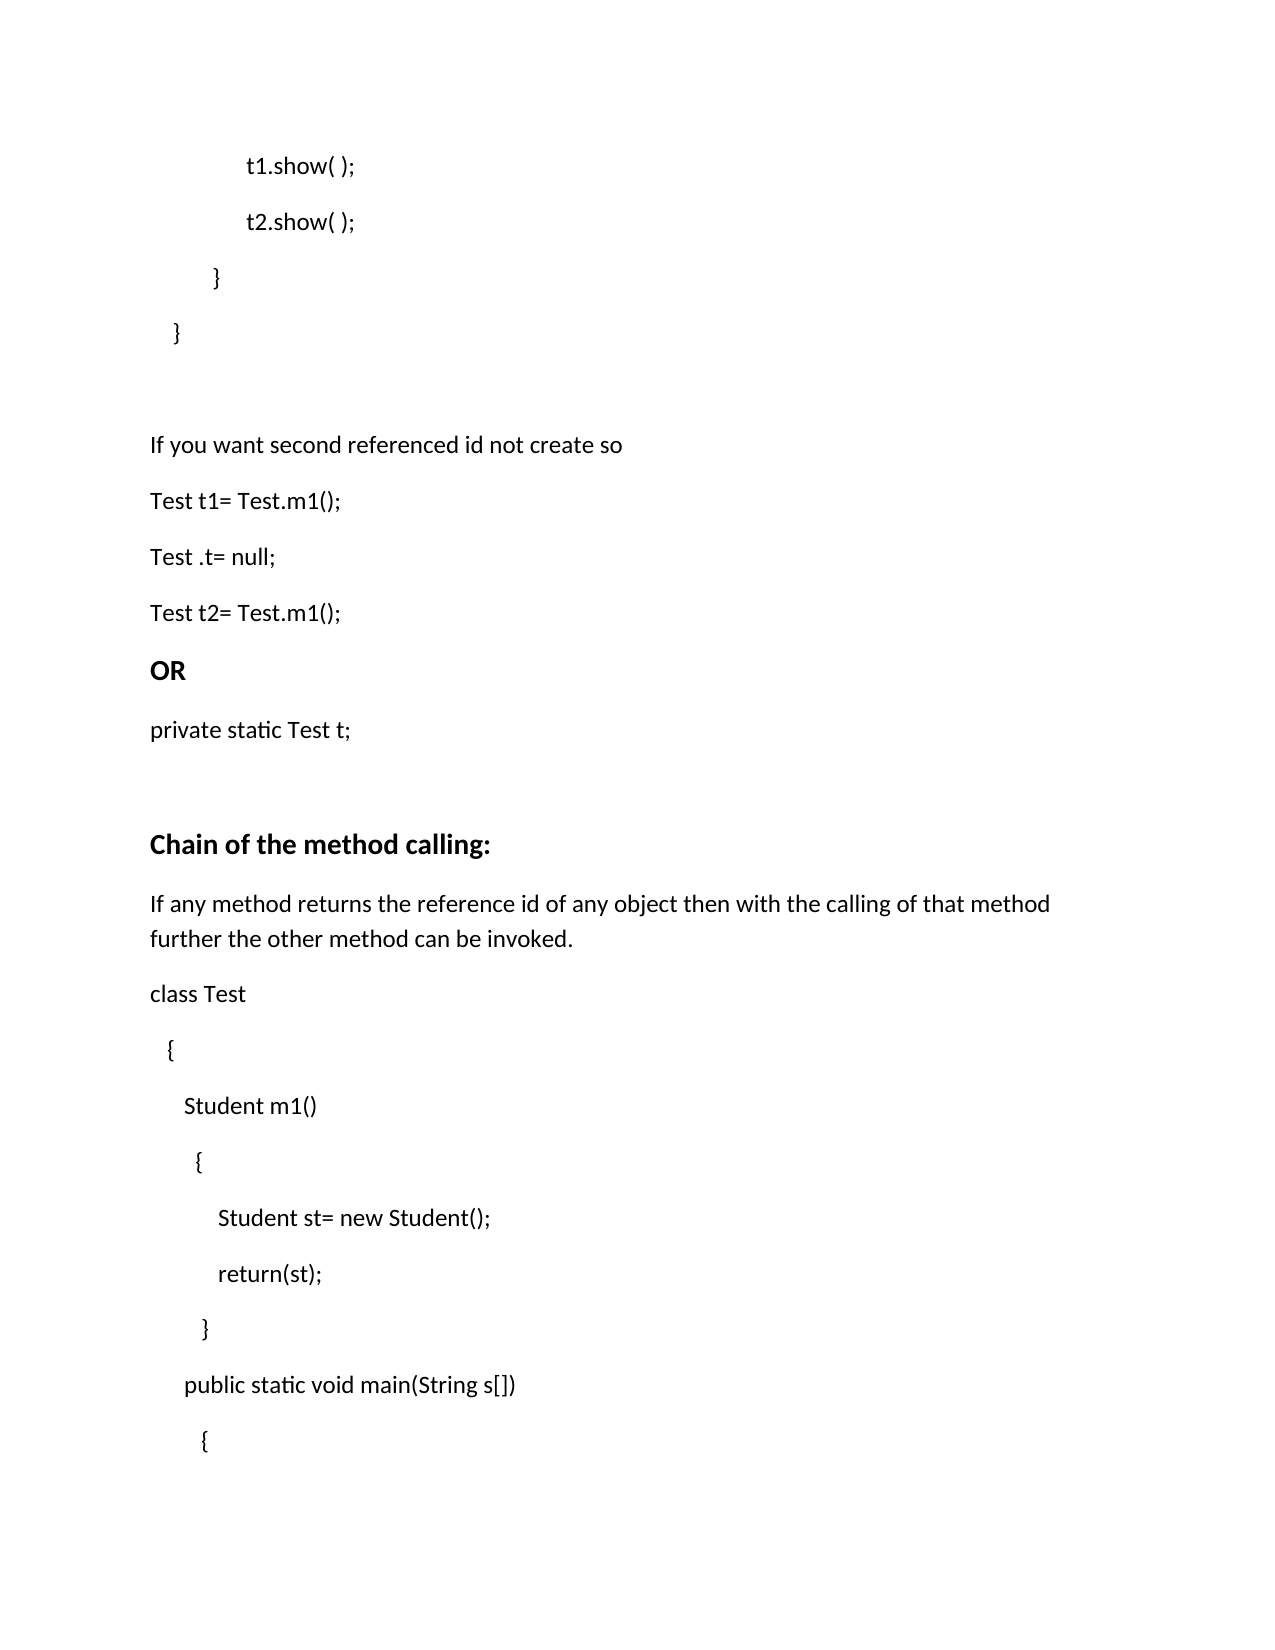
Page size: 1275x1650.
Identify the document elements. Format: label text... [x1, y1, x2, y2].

text } [150, 262, 1125, 292]
text } [150, 317, 1125, 348]
text { [150, 1425, 1125, 1456]
text If you want second referenced id not create so [150, 429, 1125, 460]
text Test t2= Test.m1(); [150, 597, 1125, 627]
text Student m1() [150, 1090, 1125, 1121]
text t1.show( ); [150, 150, 1125, 181]
text private static Test t; [150, 714, 1125, 745]
text return(st); [150, 1258, 1125, 1288]
text } [150, 1313, 1125, 1344]
text If any method returns the reference id of any object then with the calling of that method further the other method can be invoked. [150, 888, 1125, 953]
text Test .t= null; [150, 541, 1125, 571]
text Chain of the method calling: [150, 826, 1125, 862]
text Student st= new Student(); [150, 1202, 1125, 1232]
text { [150, 1146, 1125, 1177]
text Test t1= Test.m1(); [150, 485, 1125, 516]
text t2.show( ); [150, 206, 1125, 236]
text class Test [150, 978, 1125, 1009]
text OR [150, 652, 1125, 688]
text public static void main(String s[]) [150, 1369, 1125, 1400]
text { [150, 1034, 1125, 1065]
